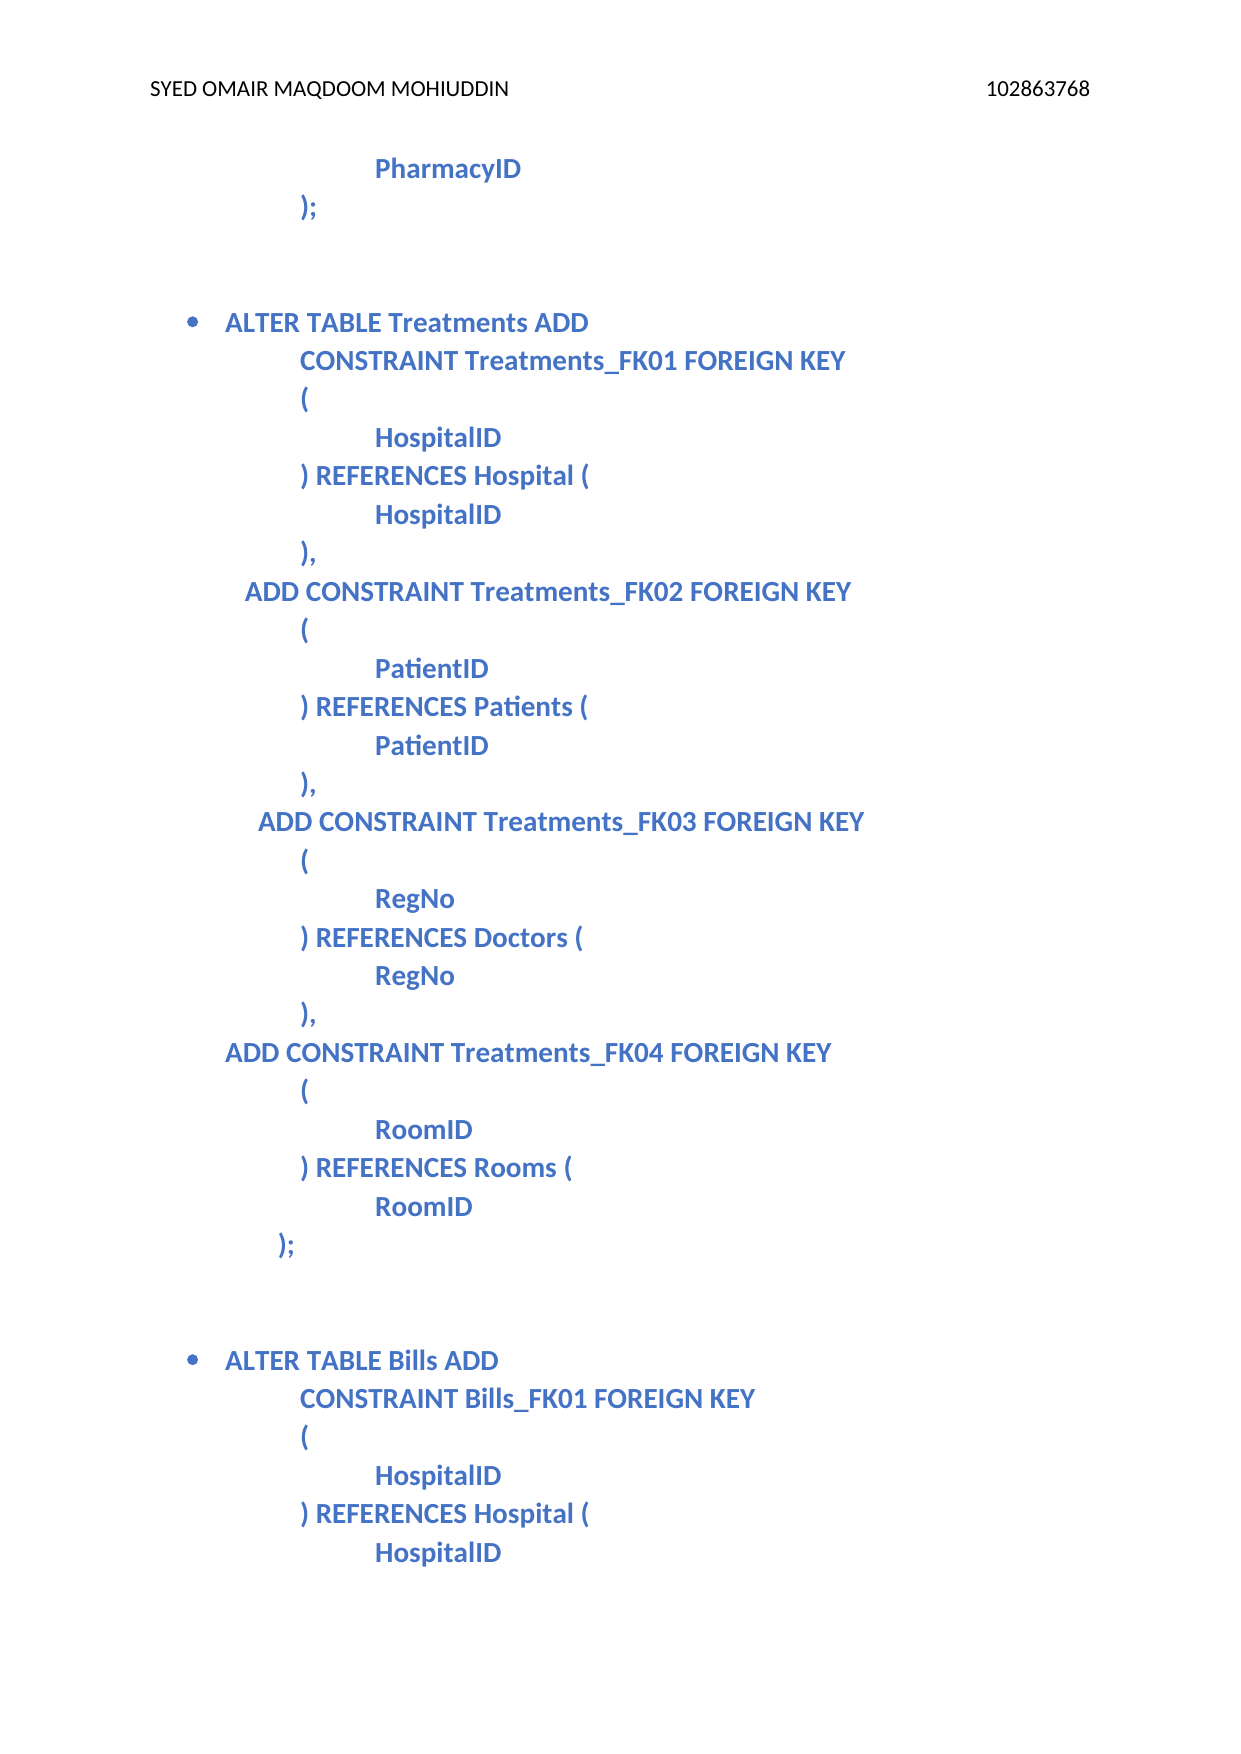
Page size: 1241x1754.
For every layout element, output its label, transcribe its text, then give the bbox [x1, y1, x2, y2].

list ( [225, 381, 1090, 416]
list ); [225, 188, 1090, 224]
list CONSTRAINT Bills_FK01 FOREIGN KEY [225, 1380, 1090, 1416]
list ) REFERENCES Patients ( [225, 688, 1090, 724]
list RoomID [225, 1188, 1090, 1223]
list ADD CONSTRAINT Treatments_FK02 FOREIGN KEY [225, 573, 1090, 608]
list HospitalID [225, 1457, 1090, 1492]
list ( [225, 1418, 1090, 1454]
list ), [225, 534, 1090, 570]
list ( [225, 611, 1090, 647]
list ADD CONSTRAINT Treatments_FK03 FOREIGN KEY [225, 803, 1090, 839]
list ALTER TABLE Bills ADD [187, 1342, 1090, 1377]
list RoomID [225, 1111, 1090, 1147]
list ) REFERENCES Hospital ( [225, 457, 1090, 493]
list PatientID [225, 727, 1090, 762]
list RegNo [225, 957, 1090, 993]
list ( [225, 1072, 1090, 1108]
list ) REFERENCES Hospital ( [225, 1495, 1090, 1531]
list ), [225, 765, 1090, 801]
list ); [225, 1226, 1090, 1262]
list PharmacyID [225, 150, 1090, 186]
list HospitalID [225, 496, 1090, 532]
list ALTER TABLE Treatments ADD [187, 304, 1090, 339]
list ADD CONSTRAINT Treatments_FK04 FOREIGN KEY [225, 1034, 1090, 1070]
list ) REFERENCES Doctors ( [225, 919, 1090, 954]
list ), [225, 996, 1090, 1031]
list HospitalID [225, 419, 1090, 455]
list ) REFERENCES Rooms ( [225, 1149, 1090, 1185]
list HospitalID [225, 1534, 1090, 1569]
list RegNo [225, 880, 1090, 916]
list PatientID [225, 650, 1090, 685]
list ( [225, 842, 1090, 877]
list CONSTRAINT Treatments_FK01 FOREIGN KEY [225, 342, 1090, 378]
